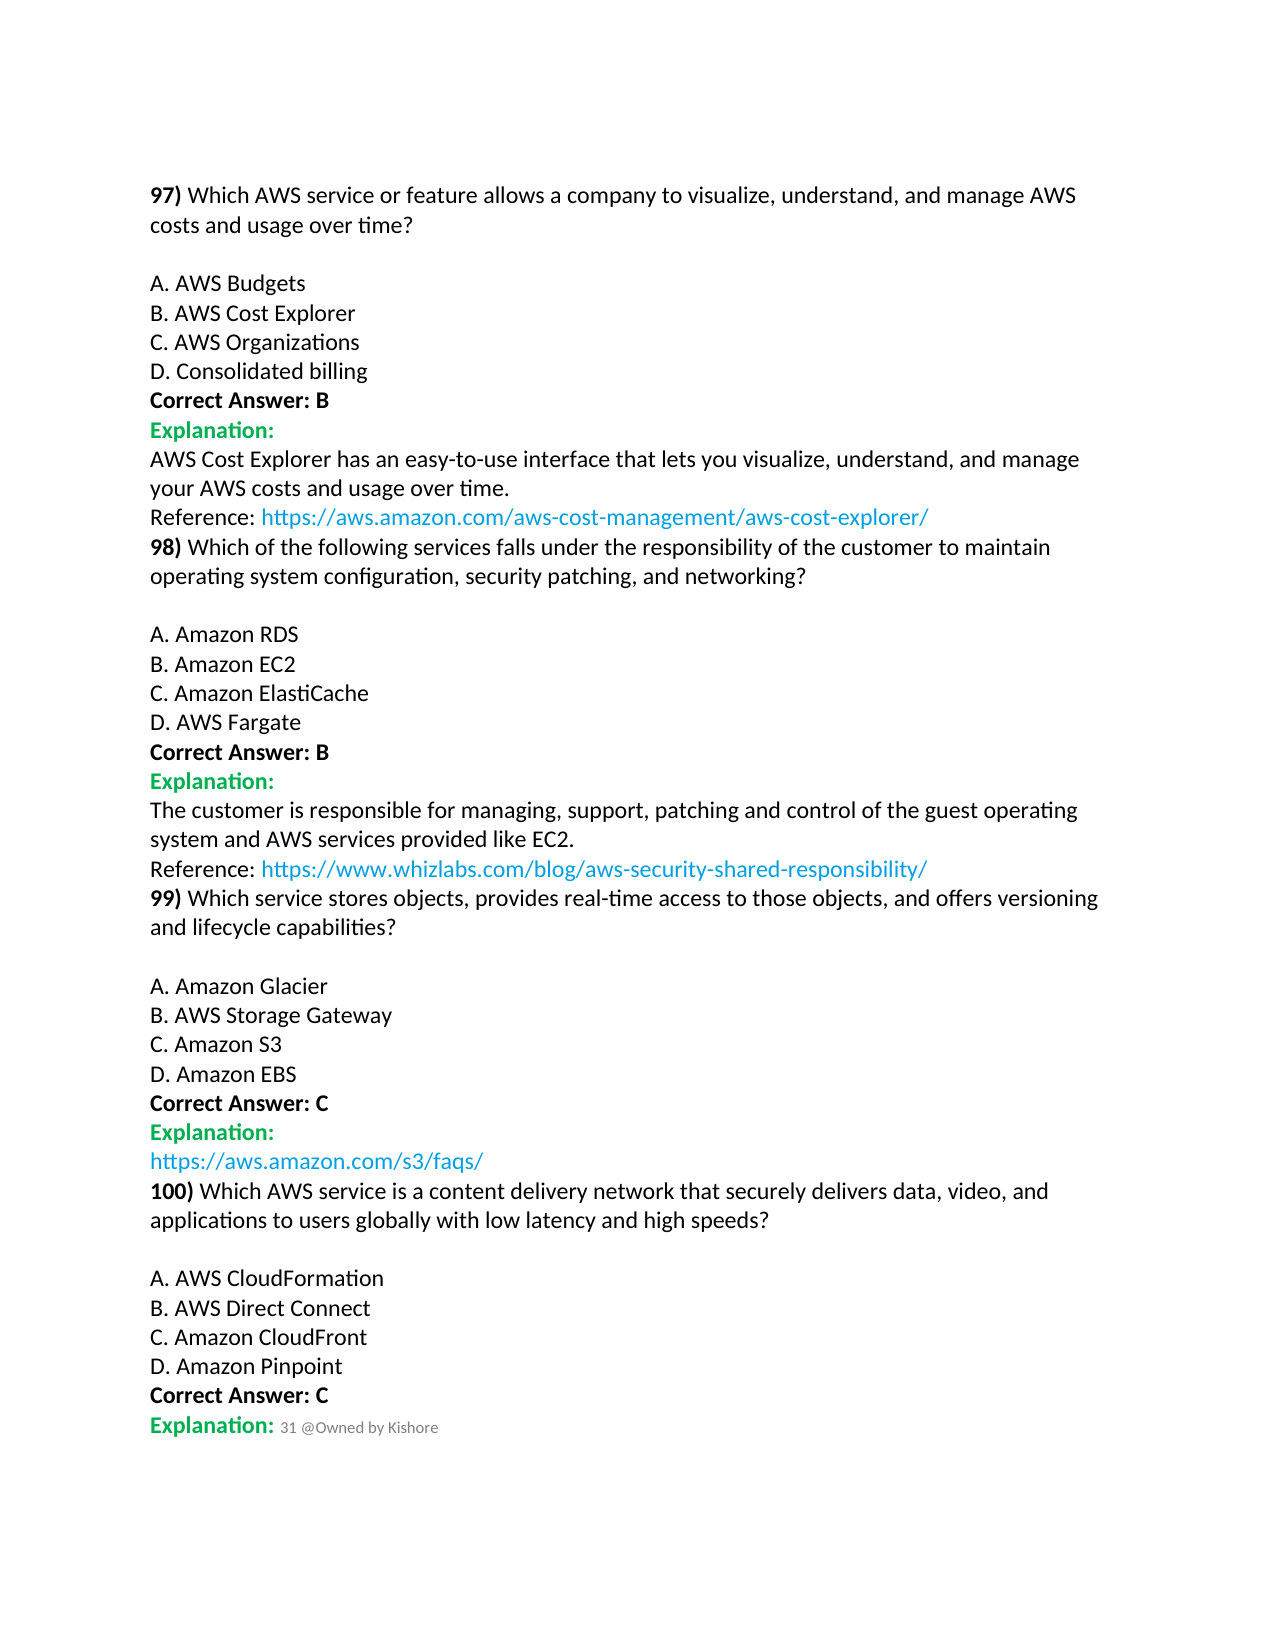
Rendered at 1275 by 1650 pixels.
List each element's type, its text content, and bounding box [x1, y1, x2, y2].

text C. Amazon CloudFront [150, 1322, 1125, 1351]
text A. Amazon RDS [150, 619, 1125, 649]
text 97) Which AWS service or feature allows a company to visualize, understand, and manage AWS costs and usage over time? [150, 181, 1125, 239]
text Correct Answer: C [150, 1088, 1125, 1117]
text Correct Answer: C [150, 1381, 1125, 1410]
text B. AWS Direct Connect [150, 1293, 1125, 1322]
text Correct Answer: B [150, 385, 1125, 415]
text Reference: https://www.whizlabs.com/blog/aws-security-shared-responsibility/ [150, 854, 1125, 883]
text B. AWS Cost Explorer [150, 298, 1125, 327]
text A. AWS Budgets [150, 268, 1125, 298]
text Reference: https://aws.amazon.com/aws-cost-management/aws-cost-explorer/ [150, 502, 1125, 532]
text Explanation: [150, 415, 1125, 444]
text B. AWS Storage Gateway [150, 1000, 1125, 1029]
text A. AWS CloudFormation [150, 1263, 1125, 1293]
text Explanation: 31 @Owned by Kishore [150, 1410, 1125, 1439]
text 99) Which service stores objects, provides real-time access to those objects, and offers versioning and lifecycle capabilities? [150, 883, 1125, 942]
text Explanation: [150, 1117, 1125, 1146]
text C. Amazon ElastiCache [150, 678, 1125, 707]
text Explanation: [150, 766, 1125, 795]
text D. AWS Fargate [150, 707, 1125, 737]
text AWS Cost Explorer has an easy-to-use interface that lets you visualize, understand, and manage your AWS costs and usage over time. [150, 444, 1125, 502]
text 100) Which AWS service is a content delivery network that securely delivers data, video, and applications to users globally with low latency and high speeds? [150, 1176, 1125, 1234]
text D. Amazon EBS [150, 1059, 1125, 1088]
text https://aws.amazon.com/s3/faqs/ [150, 1146, 1125, 1176]
text C. Amazon S3 [150, 1029, 1125, 1059]
text The customer is responsible for managing, support, patching and control of the guest operating system and AWS services provided like EC2. [150, 795, 1125, 854]
text B. Amazon EC2 [150, 649, 1125, 678]
text C. AWS Organizations [150, 327, 1125, 356]
text D. Consolidated billing [150, 356, 1125, 385]
text Correct Answer: B [150, 737, 1125, 766]
text 98) Which of the following services falls under the responsibility of the customer to maintain operating system configuration, security patching, and networking? [150, 532, 1125, 590]
text D. Amazon Pinpoint [150, 1351, 1125, 1381]
text A. Amazon Glacier [150, 971, 1125, 1000]
